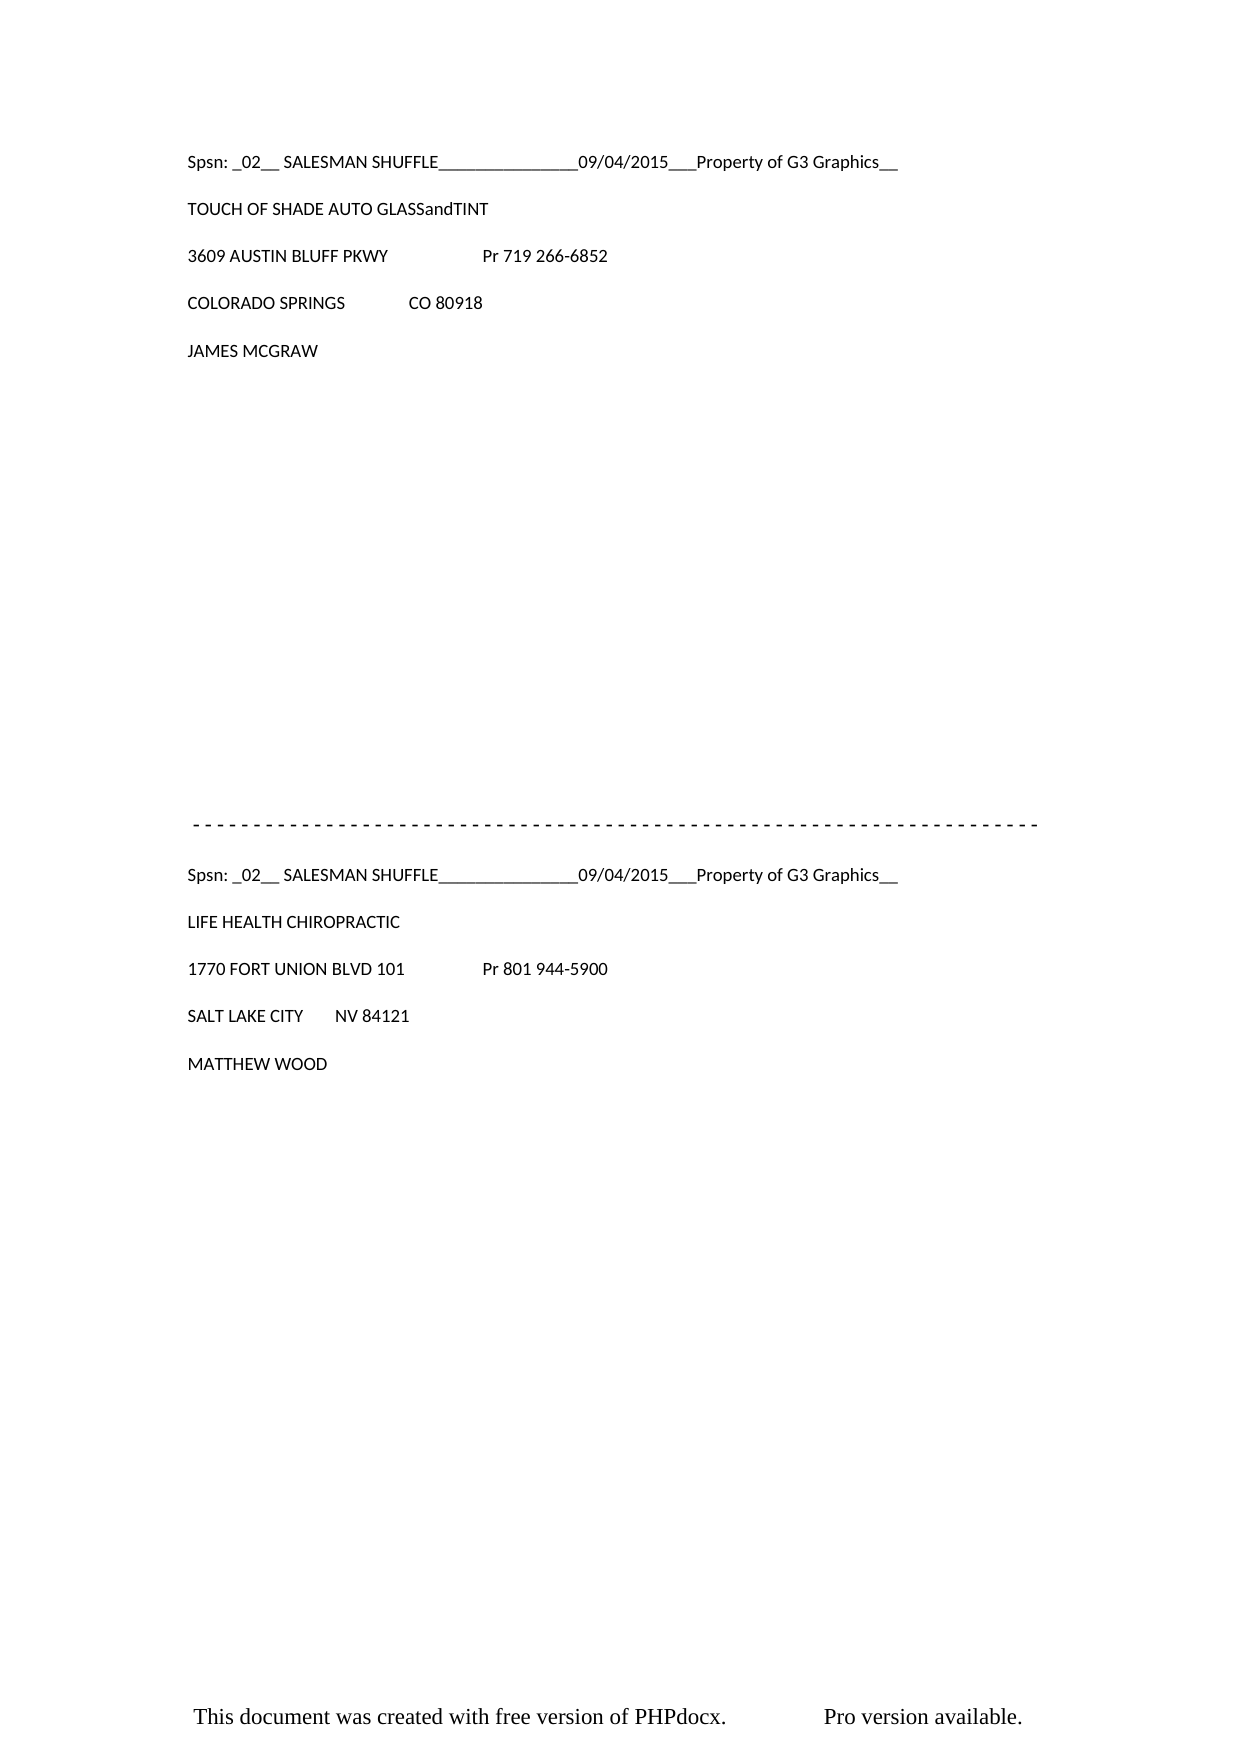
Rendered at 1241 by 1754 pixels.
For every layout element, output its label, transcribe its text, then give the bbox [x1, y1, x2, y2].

text JAMES MCGRAW [187, 339, 1053, 362]
text - - - - - - - - - - - - - - - - - - - - - - - - - - - - - - - - - - - - - - - - - - - - - - - - - - - - - - - - - - - - - - - - - - - - - - [187, 810, 1053, 838]
text 3609 AUSTIN BLUFF PKWY Pr 719 266-6852 [187, 244, 1053, 267]
text Spsn: _02__ SALESMAN SHUFFLE_______________09/04/2015___Property of G3 Graphics__ [187, 863, 1053, 886]
text MATTHEW WOOD [187, 1052, 1053, 1075]
text COLORADO SPRINGS CO 80918 [187, 292, 1053, 314]
text TOUCH OF SHADE AUTO GLASSandTINT [187, 197, 1053, 220]
text LIFE HEALTH CHIROPRACTIC [187, 910, 1053, 933]
text 1770 FORT UNION BLVD 101 Pr 801 944-5900 [187, 957, 1053, 980]
text Spsn: _02__ SALESMAN SHUFFLE_______________09/04/2015___Property of G3 Graphics__ [187, 150, 1053, 173]
text SALT LAKE CITY NV 84121 [187, 1005, 1053, 1028]
